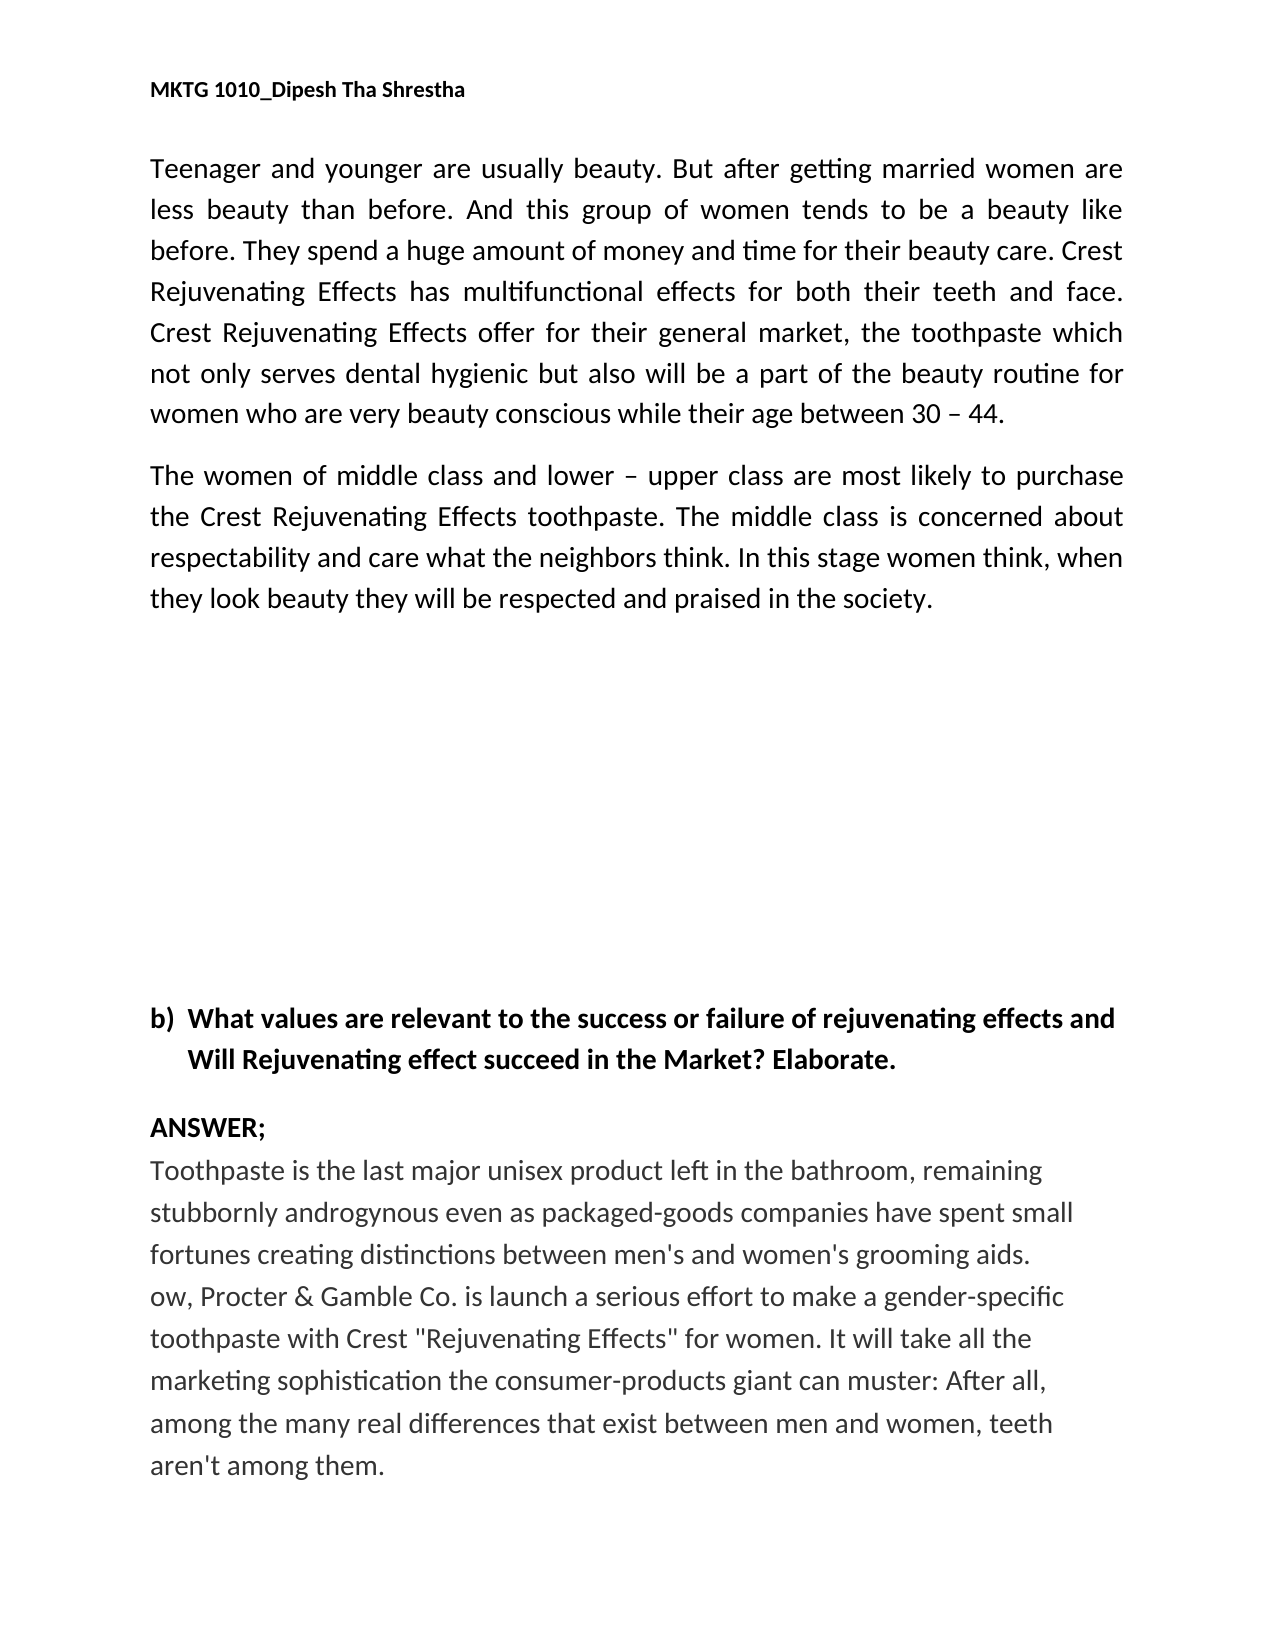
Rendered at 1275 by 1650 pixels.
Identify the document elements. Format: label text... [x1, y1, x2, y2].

text Toothpaste is the last major unisex product left in the bathroom, remaining stubbornly androgynous even as packaged-goods companies have spent small fortunes creating distinctions between men's and women's grooming aids. ow, Procter & Gamble Co. is launch a serious effort to make a gender-specific toothpaste with Crest "Rejuvenating Effects" for women. It will take all the marketing sophistication the consumer-products giant can muster: After all, among the many real differences that exist between men and women, teeth aren't among them. [150, 1145, 1125, 1482]
text Teenager and younger are usually beauty. But after getting married women are less beauty than before. And this group of women tends to be a beauty like before. They spend a huge amount of money and time for their beauty care. Crest Rejuvenating Effects has multifunctional effects for both their teeth and face. Crest Rejuvenating Effects offer for their general market, the toothpaste which not only serves dental hygienic but also will be a part of the beauty routine for women who are very beauty conscious while their age between 30 – 44. [150, 150, 1125, 431]
text ANSWER; [150, 1103, 1125, 1145]
text The women of middle class and lower – upper class are most likely to purchase the Crest Rejuvenating Effects toothpaste. The middle class is concerned about respectability and care what the neighbors think. In this stage women think, when they look beauty they will be respected and praised in the society. [150, 457, 1125, 616]
list What values are relevant to the success or failure of rejuvenating effects and Will Rejuvenating effect succeed in the Market? Elaborate. [150, 1000, 1125, 1077]
